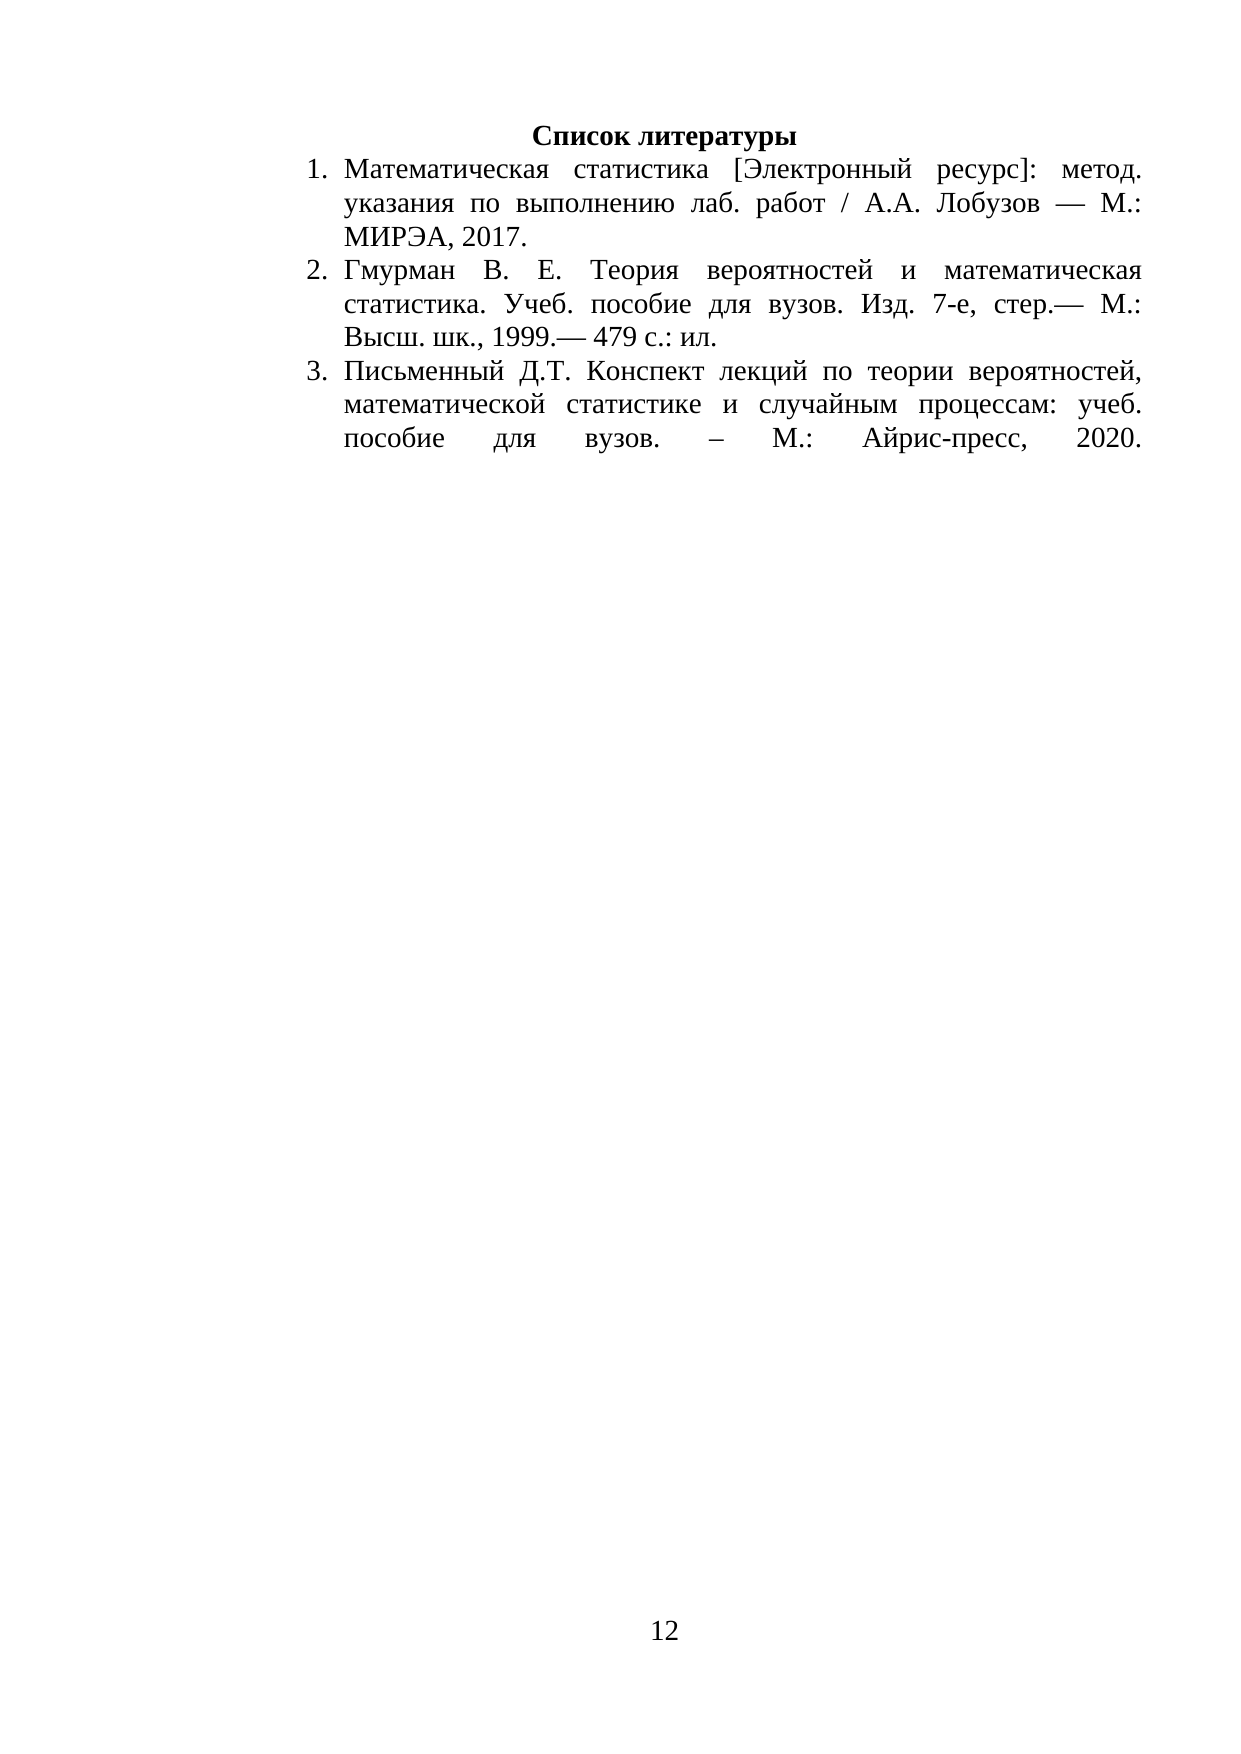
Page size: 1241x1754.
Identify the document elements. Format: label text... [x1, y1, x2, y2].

subtitle Список литературы [177, 118, 1152, 152]
list Письменный Д.Т. Конспект лекций по теории вероятностей, математической статистике и случайным процессам: учеб. пособие для вузов. – М.: Айрис-пресс, 2020. [306, 353, 1143, 487]
list Гмурман В. Е. Теория вероятностей и математическая статистика. Учеб. пособие для вузов. Изд. 7-е, стер.— М.: Высш. шк., 1999.— 479 с.: ил. [306, 252, 1143, 353]
list Математическая статистика [Электронный ресурс]: метод. указания по выполнению лаб. работ / А.А. Лобузов — М.: МИРЭА, 2017. [306, 152, 1143, 252]
